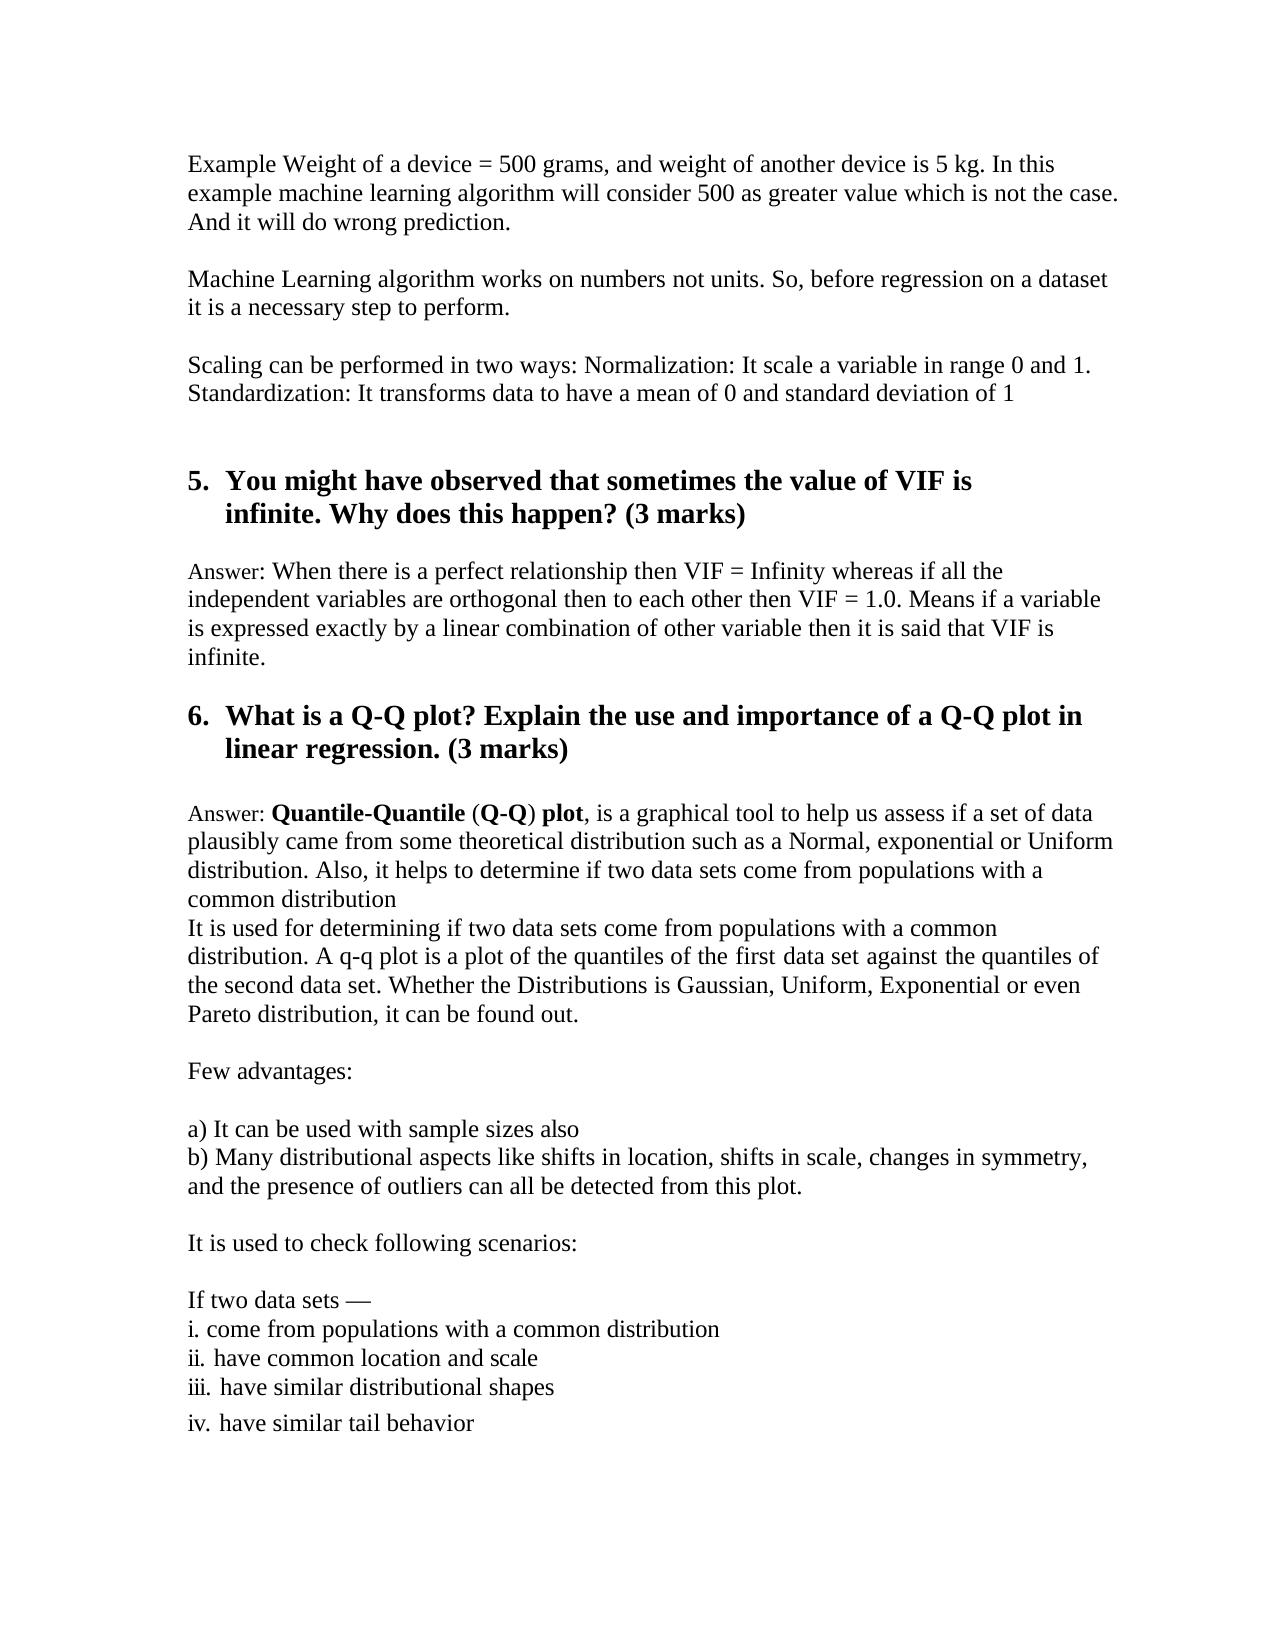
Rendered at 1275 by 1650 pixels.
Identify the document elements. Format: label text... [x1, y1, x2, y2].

text It is used for determining if two data sets come from populations with a common distribution. A q-q plot is a plot of the quantiles of the first data set against the quantiles of the second data set. Whether the Distributions is Gaussian, Uniform, Exponential or even Pareto distribution, it can be found out. [187, 913, 1123, 1028]
text Few advantages: [187, 1056, 1169, 1085]
list come from populations with a common distribution [187, 1315, 1169, 1343]
text It is used to check following scenarios: If two data sets — [187, 1200, 584, 1314]
subtitle You might have observed that sometimes the value of VIF is infinite. Why does this happen? (3 marks) [187, 463, 1074, 530]
subtitle What is a Q-Q plot? Explain the use and importance of a Q-Q plot in linear regression. (3 marks) [187, 698, 1083, 765]
list It can be used with sample sizes also [187, 1114, 1169, 1143]
text Answer: Quantile-Quantile (Q-Q) plot, is a graphical tool to help us assess if a set of data plausibly came from some theoretical distribution such as a Normal, exponential or Uniform distribution. Also, it helps to determine if two data sets come from populations with a common distribution [187, 798, 1122, 913]
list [187, 1409, 1123, 1606]
list have common location and scale [187, 1343, 1169, 1372]
text Answer: When there is a perfect relationship then VIF = Infinity whereas if all the independent variables are orthogonal then to each other then VIF = 1.0. Means if a variable is expressed exactly by a linear combination of other variable then it is said that VIF is infinite. [187, 556, 1123, 671]
list have similar distributional shapes [187, 1372, 1169, 1401]
text Example Weight of a device = 500 grams, and weight of another device is 5 kg. In this example machine learning algorithm will consider 500 as greater value which is not the case. And it will do wrong prediction. [187, 149, 1123, 235]
list Many distributional aspects like shifts in location, shifts in scale, changes in symmetry, and the presence of outliers can all be detected from this plot. [187, 1143, 1119, 1199]
text Scaling can be performed in two ways: Normalization: It scale a variable in range 0 and 1. Standardization: It transforms data to have a mean of 0 and standard deviation of 1 [187, 350, 1169, 407]
text Machine Learning algorithm works on numbers not units. So, before regression on a dataset it is a necessary step to perform. [187, 264, 1114, 321]
